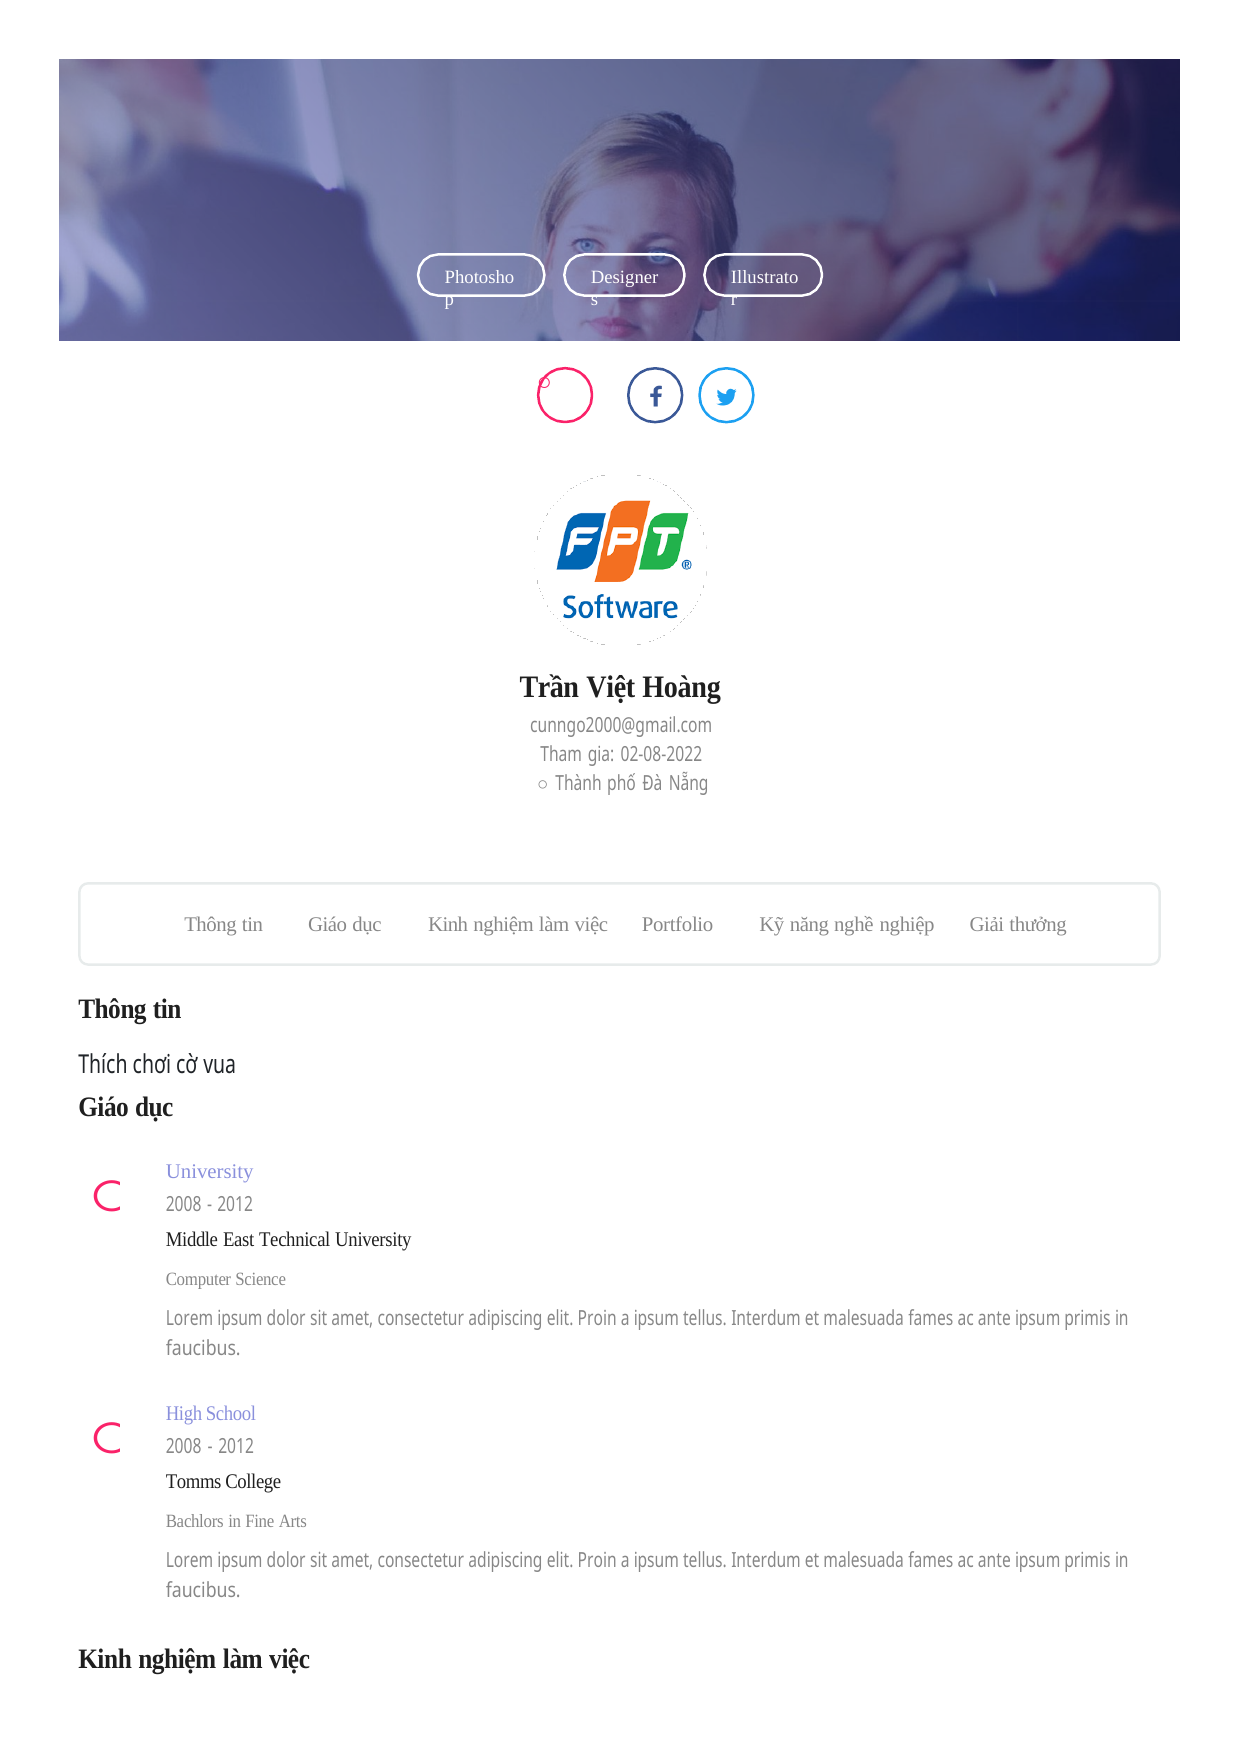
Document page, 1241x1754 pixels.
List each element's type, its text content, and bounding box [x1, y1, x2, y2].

text Lorem ipsum dolor sit amet, consectetur adipiscing elit. Proin a ipsum tellus. Interdum et malesuada fames ac ante ipsum primis in faucibus. [166, 1545, 1130, 1604]
text Tomms College [166, 1469, 1173, 1493]
text Lorem ipsum dolor sit amet, consectetur adipiscing elit. Proin a ipsum tellus. Interdum et malesuada fames ac ante ipsum primis in faucibus. [166, 1303, 1130, 1362]
picture [650, 385, 662, 407]
text cunngo2000@gmail.com Tham gia: 02-08-2022 [530, 710, 739, 767]
subtitle Giáo dục [78, 1091, 1173, 1123]
subtitle Thông tin [78, 992, 1173, 1024]
subtitle Kinh nghiệm làm việc [78, 1642, 1173, 1674]
picture [534, 472, 707, 645]
text University [166, 1159, 1173, 1183]
picture [716, 388, 737, 406]
picture [59, 59, 1180, 341]
text Trần Việt Hoàng [518, 668, 722, 704]
text 2008 - 2012 [166, 1432, 1173, 1460]
text Thích chơi cờ vua [78, 1045, 1173, 1081]
text High School [166, 1401, 1173, 1425]
text Computer Science [166, 1268, 1173, 1289]
text 2008 - 2012 [166, 1189, 1173, 1218]
text Bachlors in Fine Arts [166, 1510, 1173, 1531]
list Thành phố Đà Nẵng [537, 768, 1173, 796]
text Middle East Technical University [166, 1227, 1173, 1251]
